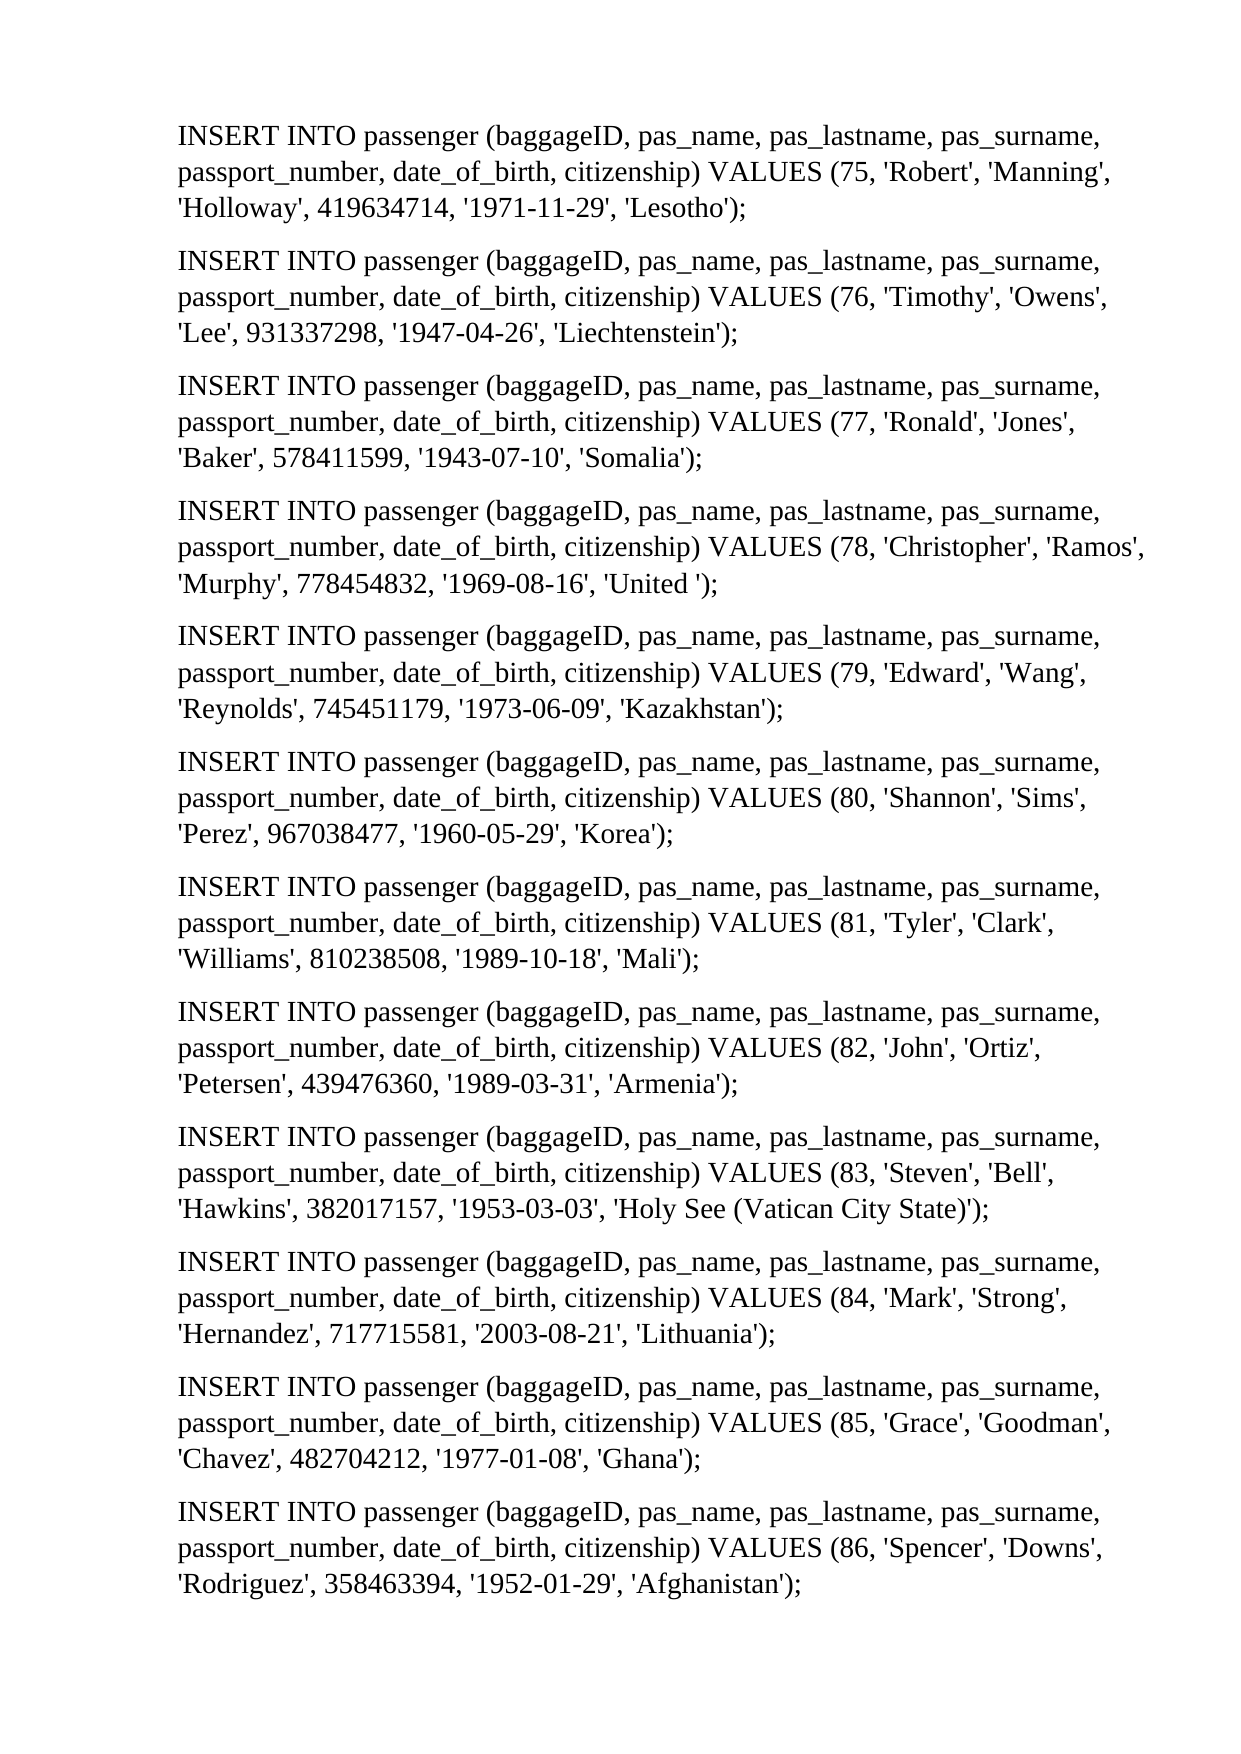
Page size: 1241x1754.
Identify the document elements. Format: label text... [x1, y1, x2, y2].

text INSERT INTO passenger (baggageID, pas_name, pas_lastname, pas_surname, passport_number, date_of_birth, citizenship) VALUES (75, 'Robert', 'Manning', 'Holloway', 419634714, '1971-11-29', 'Lesotho'); [177, 118, 1152, 224]
text INSERT INTO passenger (baggageID, pas_name, pas_lastname, pas_surname, passport_number, date_of_birth, citizenship) VALUES (76, 'Timothy', 'Owens', 'Lee', 931337298, '1947-04-26', 'Liechtenstein'); [177, 243, 1152, 349]
text INSERT INTO passenger (baggageID, pas_name, pas_lastname, pas_surname, passport_number, date_of_birth, citizenship) VALUES (80, 'Shannon', 'Sims', 'Perez', 967038477, '1960-05-29', 'Korea'); [177, 744, 1152, 849]
text INSERT INTO passenger (baggageID, pas_name, pas_lastname, pas_surname, passport_number, date_of_birth, citizenship) VALUES (85, 'Grace', 'Goodman', 'Chavez', 482704212, '1977-01-08', 'Ghana'); [177, 1369, 1152, 1475]
text INSERT INTO passenger (baggageID, pas_name, pas_lastname, pas_surname, passport_number, date_of_birth, citizenship) VALUES (77, 'Ronald', 'Jones', 'Baker', 578411599, '1943-07-10', 'Somalia'); [177, 368, 1152, 474]
text INSERT INTO passenger (baggageID, pas_name, pas_lastname, pas_surname, passport_number, date_of_birth, citizenship) VALUES (79, 'Edward', 'Wang', 'Reynolds', 745451179, '1973-06-09', 'Kazakhstan'); [177, 618, 1152, 724]
text INSERT INTO passenger (baggageID, pas_name, pas_lastname, pas_surname, passport_number, date_of_birth, citizenship) VALUES (82, 'John', 'Ortiz', 'Petersen', 439476360, '1989-03-31', 'Armenia'); [177, 994, 1152, 1100]
text INSERT INTO passenger (baggageID, pas_name, pas_lastname, pas_surname, passport_number, date_of_birth, citizenship) VALUES (81, 'Tyler', 'Clark', 'Williams', 810238508, '1989-10-18', 'Mali'); [177, 869, 1152, 974]
text INSERT INTO passenger (baggageID, pas_name, pas_lastname, pas_surname, passport_number, date_of_birth, citizenship) VALUES (83, 'Steven', 'Bell', 'Hawkins', 382017157, '1953-03-03', 'Holy See (Vatican City State)'); [177, 1119, 1152, 1225]
text INSERT INTO passenger (baggageID, pas_name, pas_lastname, pas_surname, passport_number, date_of_birth, citizenship) VALUES (84, 'Mark', 'Strong', 'Hernandez', 717715581, '2003-08-21', 'Lithuania'); [177, 1244, 1152, 1350]
text INSERT INTO passenger (baggageID, pas_name, pas_lastname, pas_surname, passport_number, date_of_birth, citizenship) VALUES (86, 'Spencer', 'Downs', 'Rodriguez', 358463394, '1952-01-29', 'Afghanistan'); [177, 1494, 1152, 1600]
text INSERT INTO passenger (baggageID, pas_name, pas_lastname, pas_surname, passport_number, date_of_birth, citizenship) VALUES (78, 'Christopher', 'Ramos', 'Murphy', 778454832, '1969-08-16', 'United '); [177, 493, 1152, 599]
